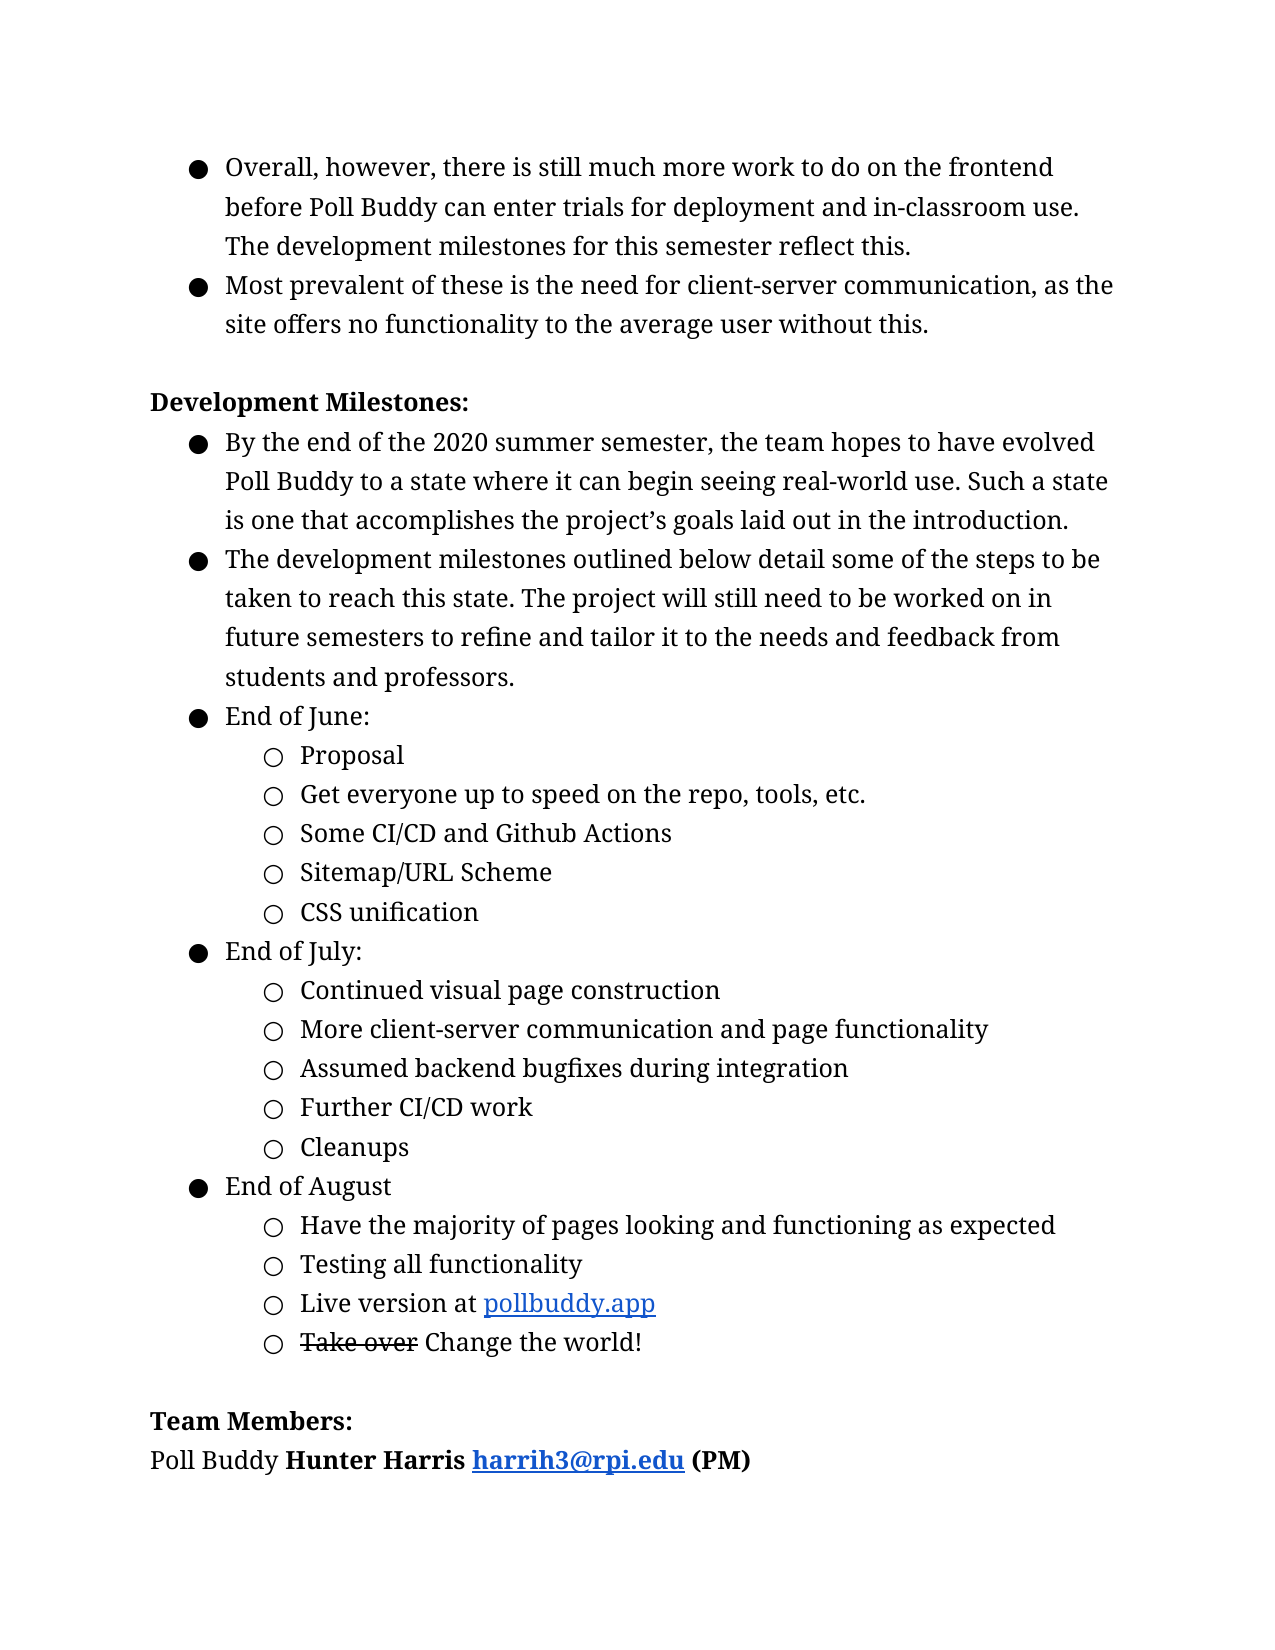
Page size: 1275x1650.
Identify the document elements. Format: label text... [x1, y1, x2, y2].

list By the end of the 2020 summer semester, the team hopes to have evolved Poll Buddy to a state where it can begin seeing real-world use. Such a state is one that accomplishes the project’s goals laid out in the introduction. [187, 424, 1125, 537]
list Sitemap/URL Scheme [262, 855, 1125, 889]
list End of August [187, 1168, 1125, 1202]
list Continued visual page construction [262, 972, 1125, 1007]
text Poll Buddy Hunter Harris harrih3@rpi.edu (PM) [150, 1442, 1125, 1477]
list End of June: [187, 698, 1125, 732]
text Development Milestones: [150, 385, 1125, 419]
list Some CI/CD and Github Actions [262, 816, 1125, 850]
list More client-server communication and page functionality [262, 1012, 1125, 1046]
list CSS unification [262, 894, 1125, 928]
list Assumed backend bugfixes during integration [262, 1051, 1125, 1085]
list Cleanups [262, 1129, 1125, 1163]
list Proposal [262, 737, 1125, 772]
list End of July: [187, 933, 1125, 967]
list Have the majority of pages looking and functioning as expected [262, 1207, 1125, 1242]
list Overall, however, there is still much more work to do on the frontend before Poll Buddy can enter trials for deployment and in-classroom use. The development milestones for this semester reflect this. [187, 150, 1125, 262]
text Team Members: [150, 1403, 1125, 1437]
list Take over Change the world! [262, 1325, 1125, 1359]
list The development milestones outlined below detail some of the steps to be taken to reach this state. The project will still need to be worked on in future semesters to refine and tailor it to the needs and feedback from students and professors. [187, 542, 1125, 693]
list Get everyone up to speed on the repo, tools, etc. [262, 777, 1125, 811]
list Further CI/CD work [262, 1090, 1125, 1124]
list Testing all functionality [262, 1247, 1125, 1281]
list Live version at pollbuddy.app [262, 1286, 1125, 1320]
list Most prevalent of these is the need for client-server communication, as the site offers no functionality to the average user without this. [187, 267, 1125, 341]
